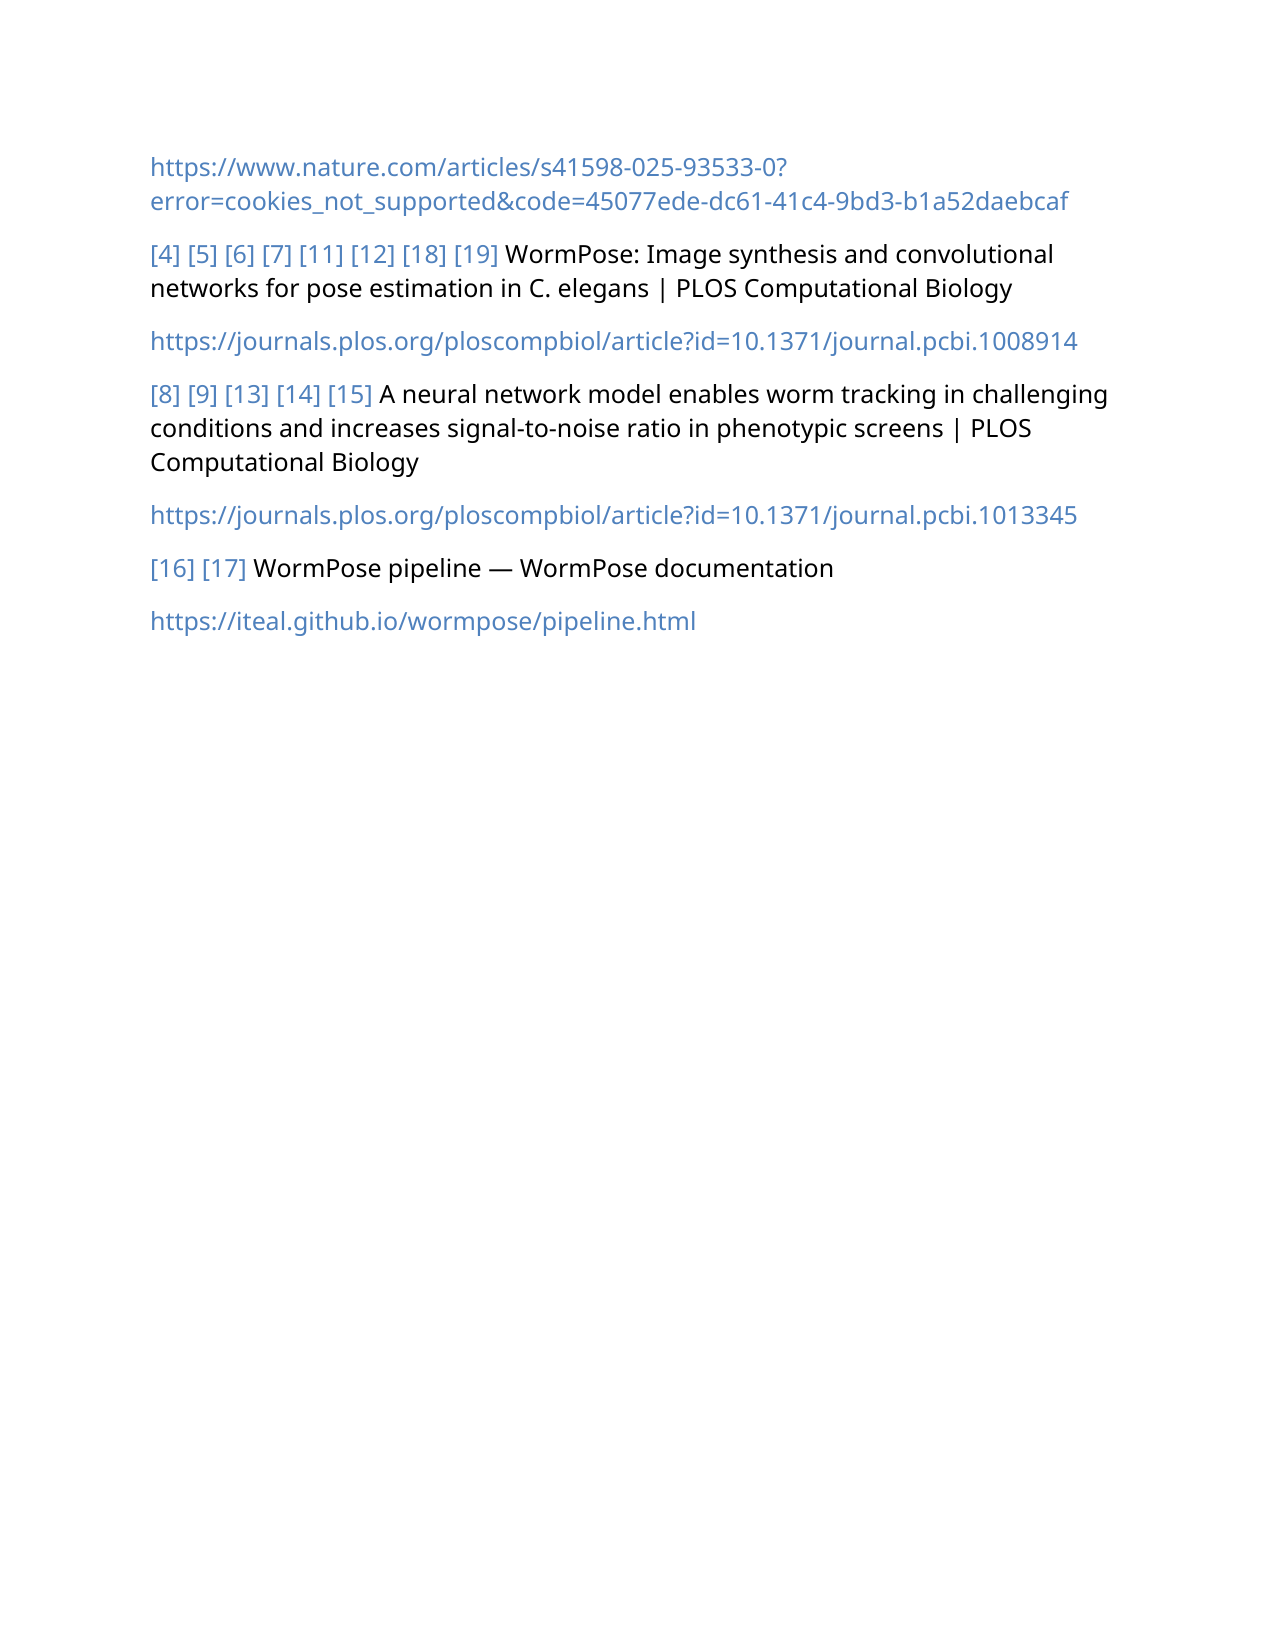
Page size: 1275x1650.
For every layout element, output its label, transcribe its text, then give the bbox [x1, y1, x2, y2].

text https://journals.plos.org/ploscompbiol/article?id=10.1371/journal.pcbi.1013345 [150, 497, 1125, 532]
text [8] [9] [13] [14] [15] A neural network model enables worm tracking in challenging conditions and increases signal-to-noise ratio in phenotypic screens | PLOS Computational Biology [150, 377, 1125, 479]
text [4] [5] [6] [7] [11] [12] [18] [19] WormPose: Image synthesis and convolutional networks for pose estimation in C. elegans | PLOS Computational Biology [150, 237, 1125, 305]
text https://iteal.github.io/wormpose/pipeline.html [150, 603, 1125, 637]
text https://www.nature.com/articles/s41598-025-93533-0?error=cookies_not_supported&code=45077ede-dc61-41c4-9bd3-b1a52daebcaf [150, 150, 1125, 218]
text [16] [17] WormPose pipeline — WormPose documentation [150, 550, 1125, 584]
text https://journals.plos.org/ploscompbiol/article?id=10.1371/journal.pcbi.1008914 [150, 324, 1125, 358]
